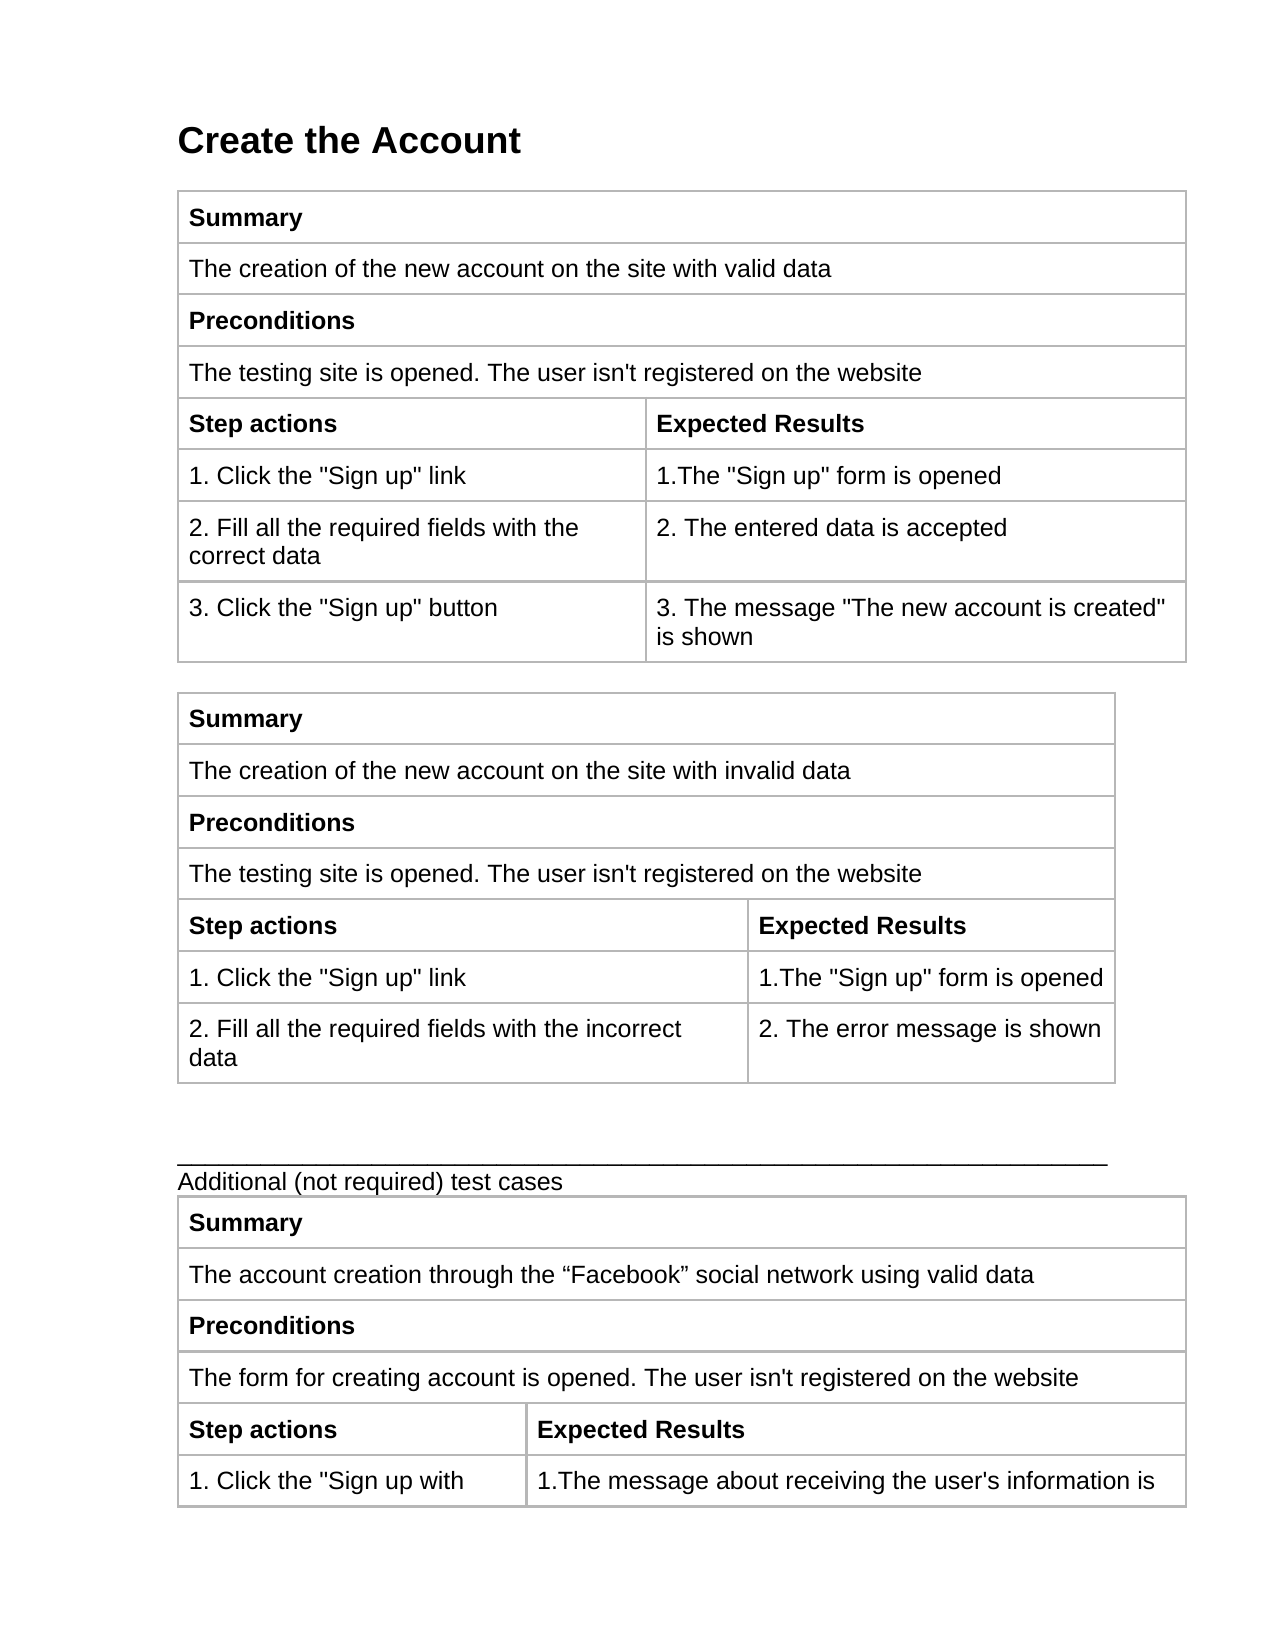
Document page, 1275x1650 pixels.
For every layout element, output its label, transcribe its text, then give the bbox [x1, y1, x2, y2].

table_cell Expected Results [647, 399, 1185, 448]
table_cell The creation of the new account on the site with invalid data [179, 745, 1114, 795]
table_cell Expected Results [749, 900, 1114, 950]
table_header Summary [179, 192, 1185, 242]
table_cell Step actions [179, 1404, 525, 1454]
table_cell 2. The entered data is accepted [647, 502, 1185, 580]
table_cell 1.The "Sign up" form is opened [749, 952, 1114, 1002]
table_cell 2. Fill all the required fields with the incorrect data [179, 1004, 747, 1082]
table_cell Step actions [179, 900, 747, 950]
table_cell The creation of the new account on the site with valid data [179, 244, 1185, 293]
table_cell Preconditions [179, 1301, 1185, 1350]
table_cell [179, 1456, 525, 1505]
table_cell 2. The error message is shown [749, 1004, 1114, 1082]
text ___________________________________________________________________ [177, 1138, 1186, 1167]
table_cell 2. Fill all the required fields with the correct data [179, 502, 645, 580]
table_cell Preconditions [179, 797, 1114, 847]
table_cell 1. Click the "Sign up" link [179, 952, 747, 1002]
table_cell The testing site is opened. The user isn't registered on the website [179, 849, 1114, 898]
table_cell Expected Results [528, 1404, 1185, 1454]
table_cell Preconditions [179, 295, 1185, 345]
table_header Summary [179, 1198, 1185, 1247]
text Create the Account [177, 118, 1186, 161]
table_header Summary [179, 694, 1114, 743]
table_cell The account creation through the “Facebook” social network using valid data [179, 1249, 1185, 1299]
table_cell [528, 1456, 1185, 1505]
table_cell Step actions [179, 399, 645, 448]
table_cell 1.The "Sign up" form is opened [647, 450, 1185, 500]
table_cell 3. Click the "Sign up" button [179, 583, 645, 661]
table_cell The testing site is opened. The user isn't registered on the website [179, 347, 1185, 397]
text Additional (not required) test cases [177, 1167, 1186, 1195]
table_cell 3. The message "The new account is created" is shown [647, 583, 1185, 661]
table_cell 1. Click the "Sign up" link [179, 450, 645, 500]
table_cell The form for creating account is opened. The user isn't registered on the website [179, 1353, 1185, 1402]
